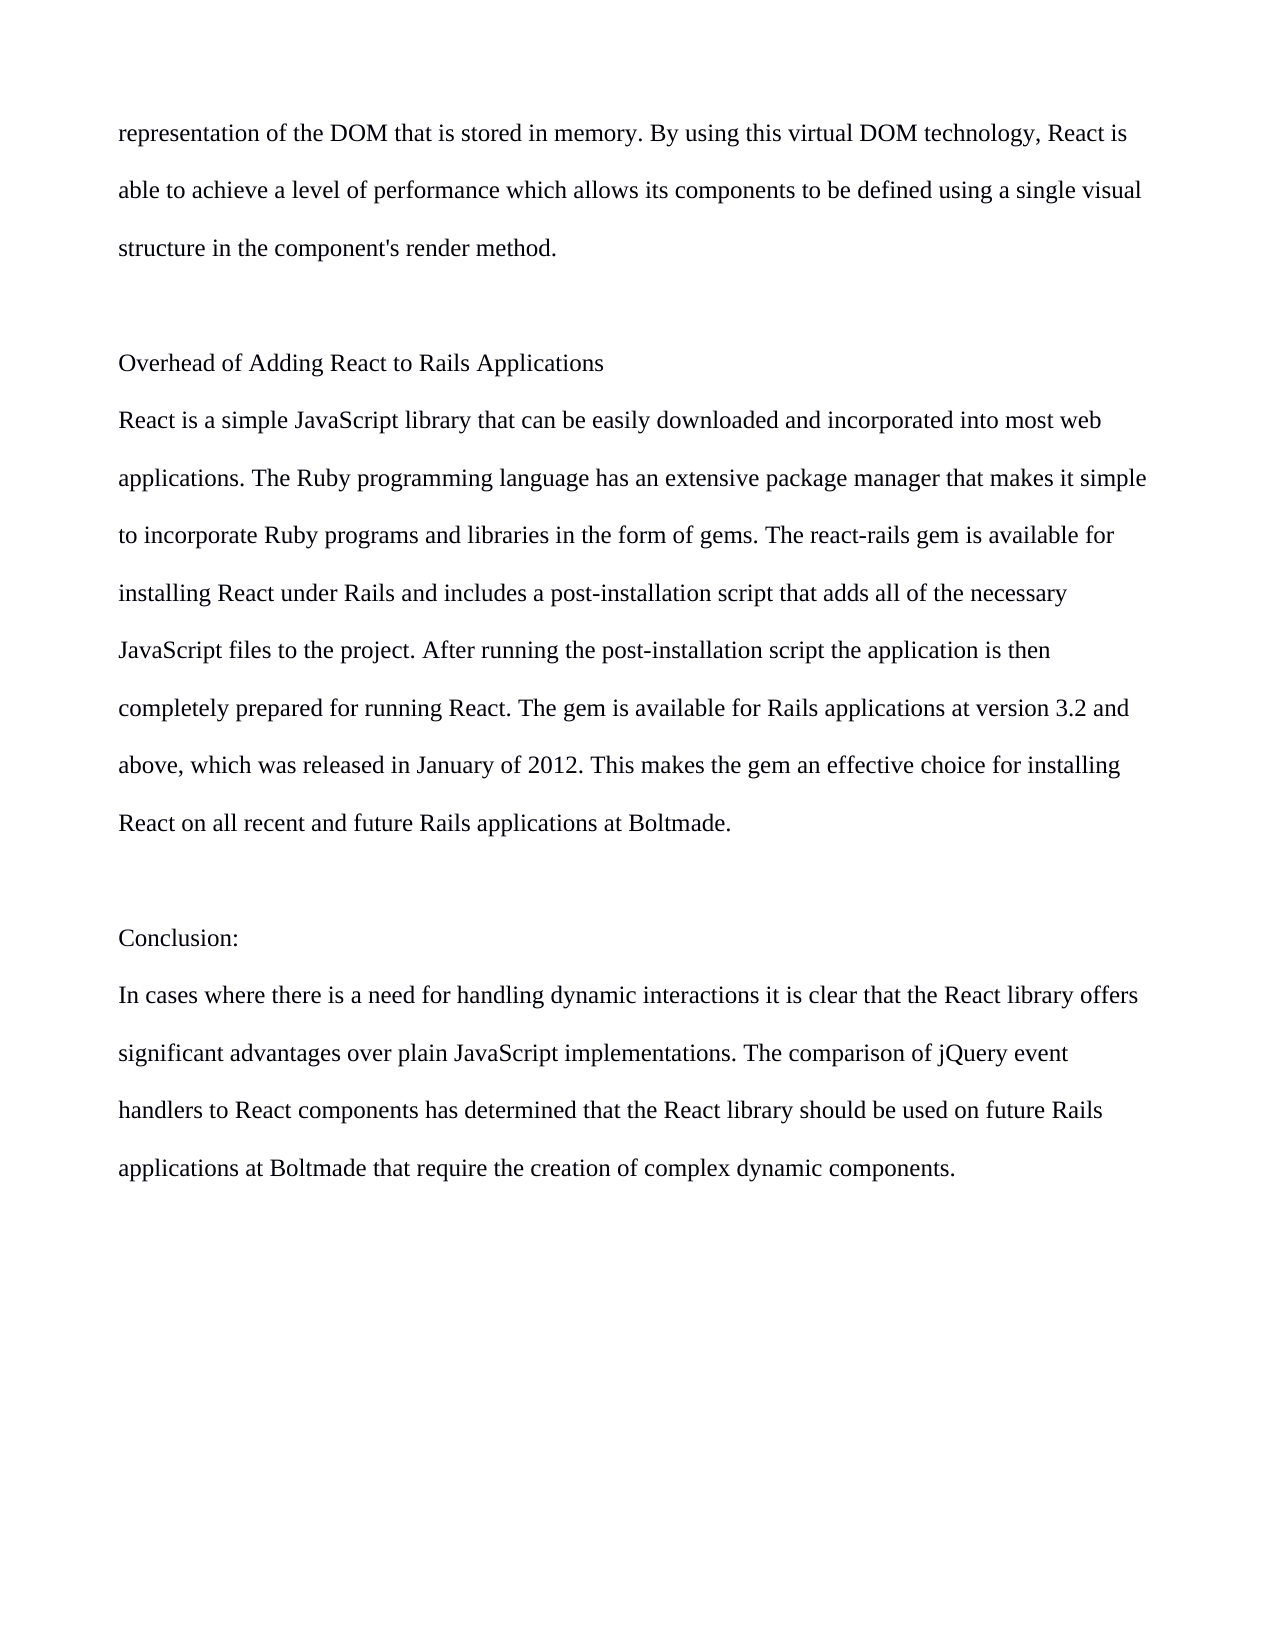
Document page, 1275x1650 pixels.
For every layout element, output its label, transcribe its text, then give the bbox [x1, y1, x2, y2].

text Conclusion: [118, 923, 1157, 952]
text In cases where there is a need for handling dynamic interactions it is clear that the React library offers significant advantages over plain JavaScript implementations. The comparison of jQuery event handlers to React components has determined that the React library should be used on future Rails applications at Boltmade that require the creation of complex dynamic components. [118, 981, 1157, 1182]
text React is a simple JavaScript library that can be easily downloaded and incorporated into most web applications. The Ruby programming language has an extensive package manager that makes it simple to incorporate Ruby programs and libraries in the form of gems. The react-rails gem is available for installing React under Rails and includes a post-installation script that adds all of the necessary JavaScript files to the project. After running the post-installation script the application is then completely prepared for running React. The gem is available for Rails applications at version 3.2 and above, which was released in January of 2012. This makes the gem an effective choice for installing React on all recent and future Rails applications at Boltmade. [118, 406, 1157, 837]
text Overhead of Adding React to Rails Applications [118, 348, 1157, 377]
